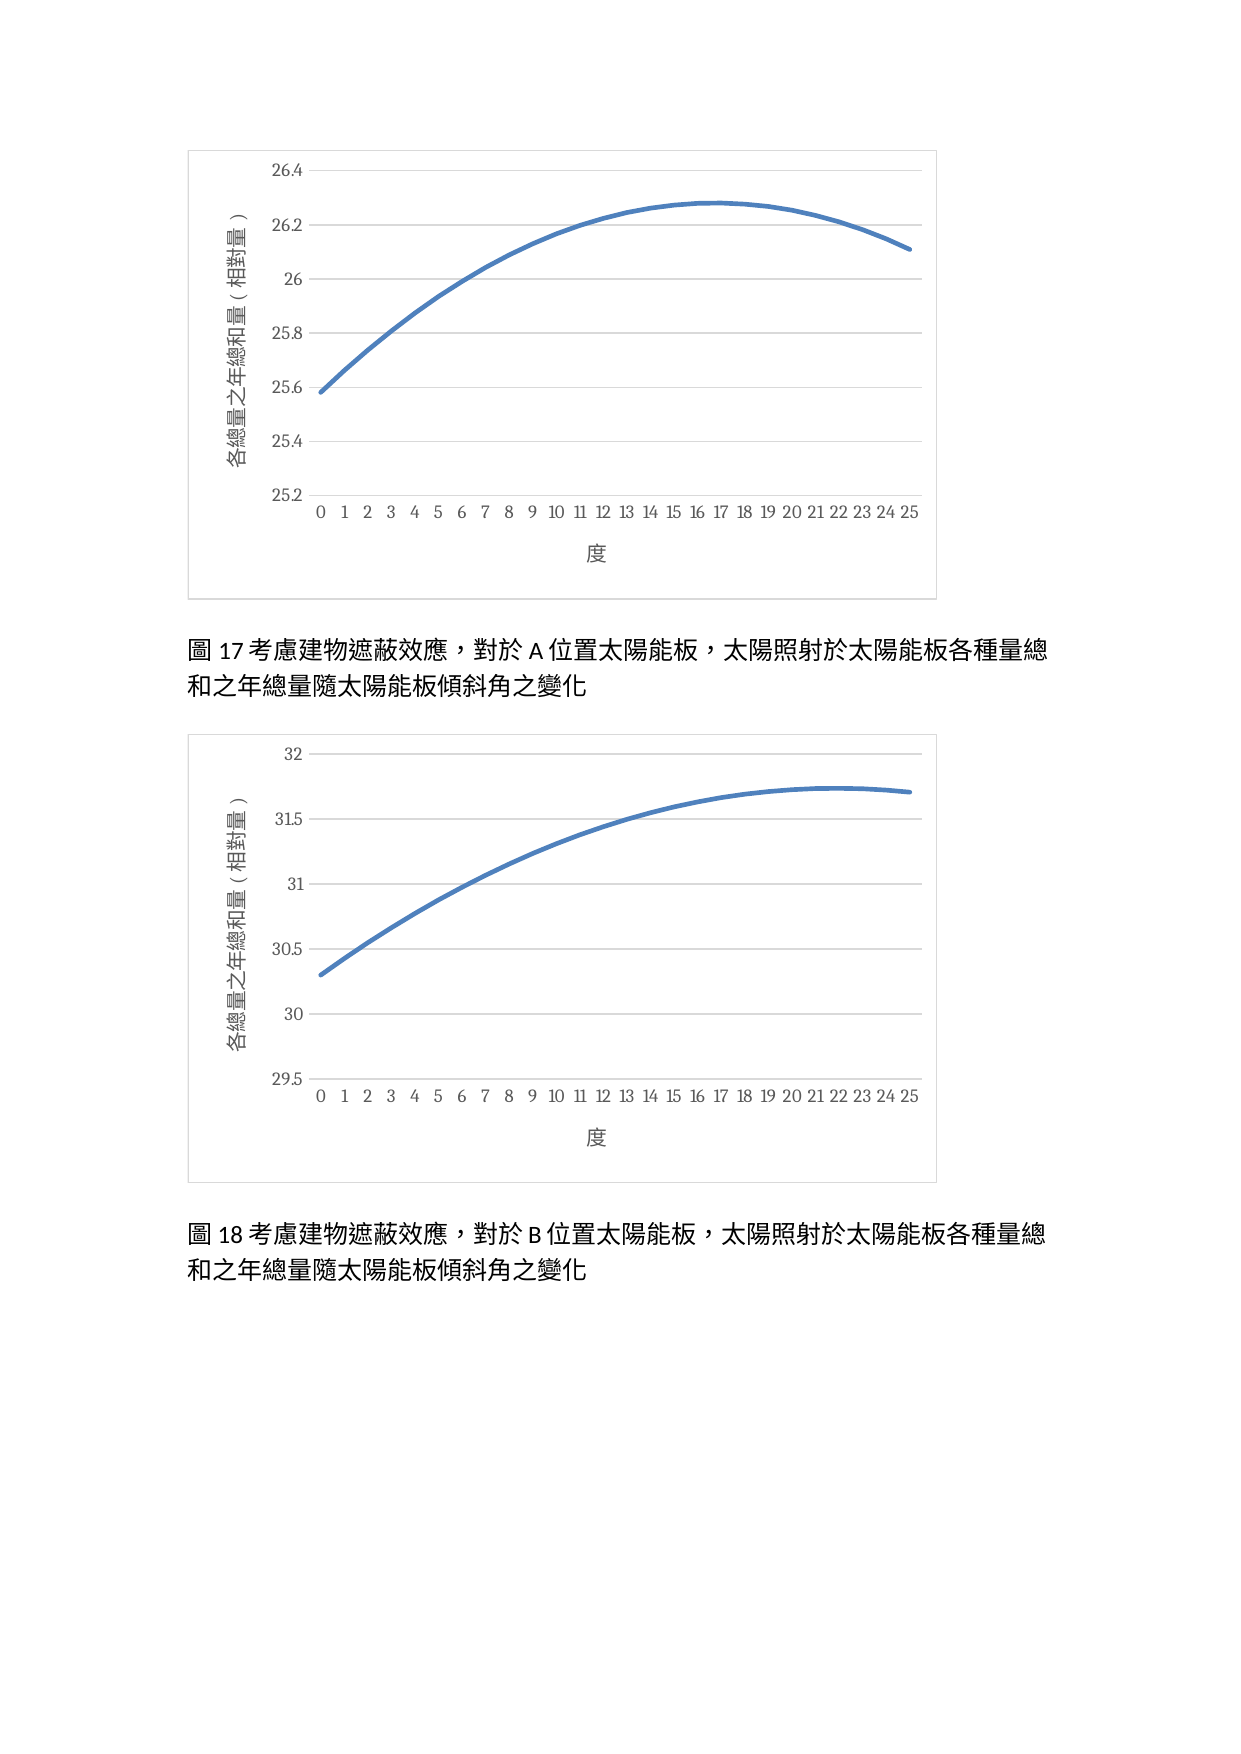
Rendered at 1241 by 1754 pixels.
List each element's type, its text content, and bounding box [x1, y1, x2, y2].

text 圖 17考慮建物遮蔽效應，對於A位置太陽能板，太陽照射於太陽能板各種量總和之年總量隨太陽能板傾斜角之變化 [187, 631, 1053, 703]
text 圖18考慮建物遮蔽效應，對於B位置太陽能板，太陽照射於太陽能板各種量總和之年總量隨太陽能板傾斜角之變化 [187, 1214, 1053, 1287]
